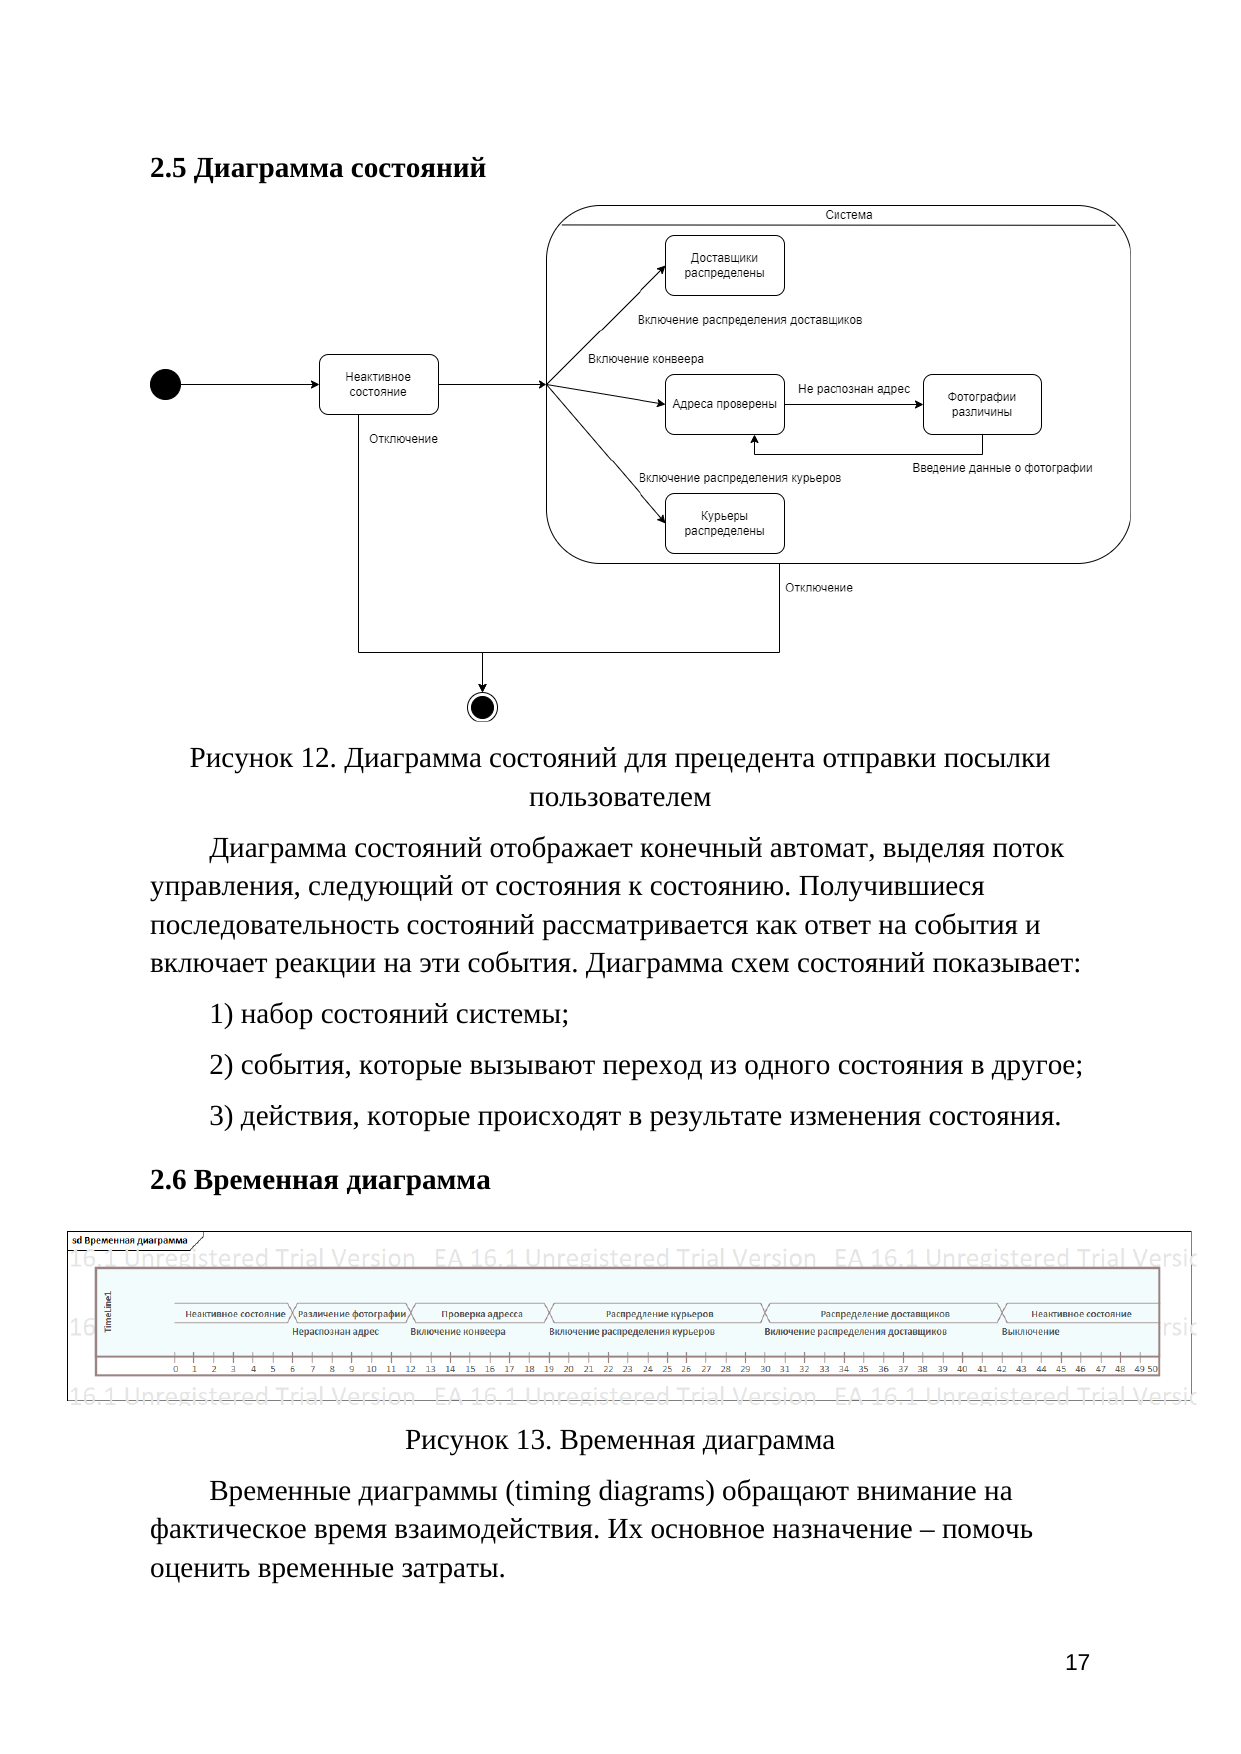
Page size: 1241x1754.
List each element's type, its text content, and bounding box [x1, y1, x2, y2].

text 3) действия, которые происходят в результате изменения состояния. [150, 1098, 1090, 1132]
text 2) события, которые вызывают переход из одного состояния в другое; [150, 1047, 1090, 1081]
text 1) набор состояний системы; [150, 996, 1090, 1030]
picture [61, 1225, 1197, 1406]
text 2.6 Временная диаграмма [150, 1162, 1090, 1196]
text Временные диаграммы (timing diagrams) обращают внимание на фактическое время взаимодействия. Их основное назначение – помочь оценить временные затраты. [150, 1473, 1090, 1584]
picture [150, 201, 1131, 722]
text Рисунок 12. Диаграмма состояний для прецедента отправки посылки пользователем [150, 740, 1090, 812]
text Рисунок 13. Временная диаграмма [150, 1422, 1090, 1456]
text 2.5 Диаграмма состояний [150, 150, 1090, 183]
text Диаграмма состояний отображает конечный автомат, выделяя поток управления, следующий от состояния к состоянию. Получившиеся последовательность состояний рассматривается как ответ на события и включает реакции на эти события. Диаграмма схем состояний показывает: [150, 830, 1090, 979]
